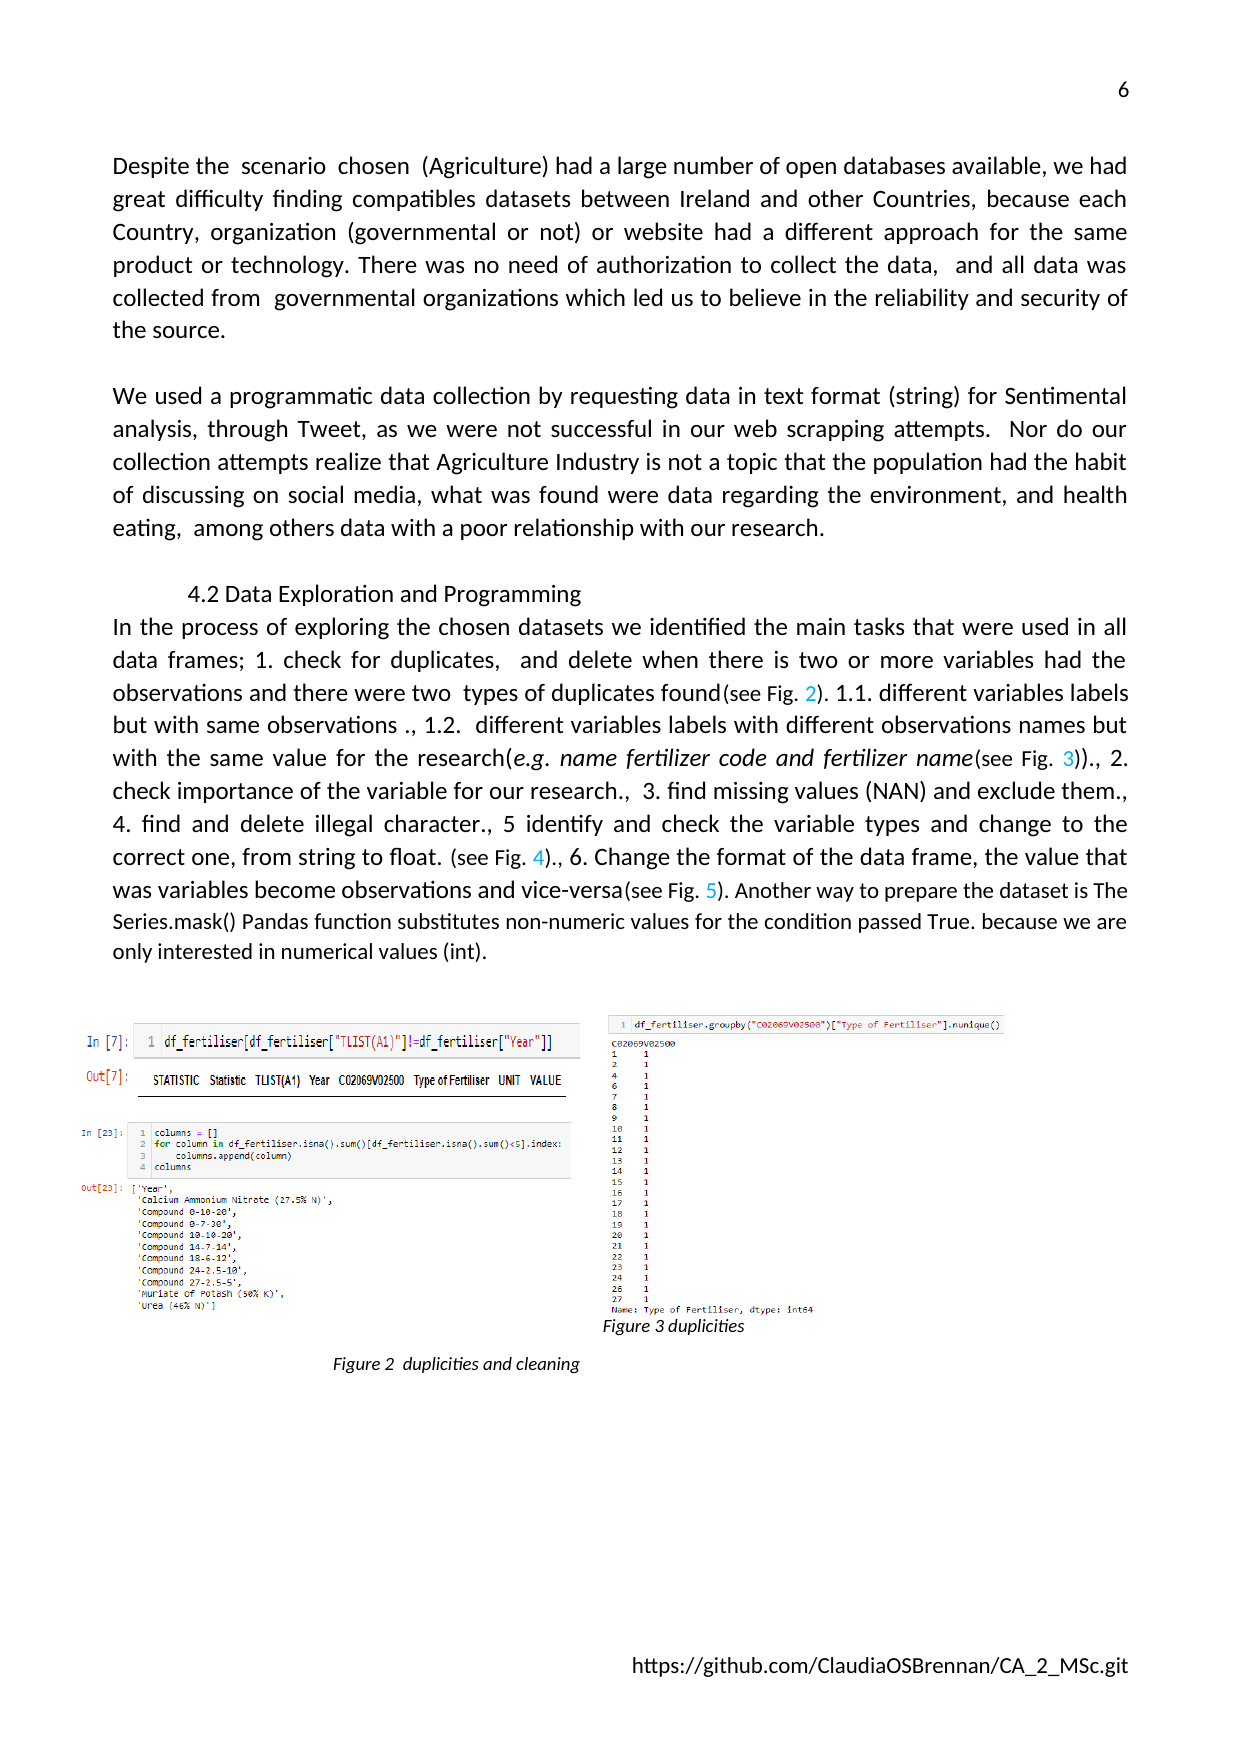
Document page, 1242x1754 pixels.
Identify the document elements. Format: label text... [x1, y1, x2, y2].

picture [602, 1014, 1005, 1315]
list 4.2 Data Exploration and Programming [112, 578, 1129, 608]
list Despite the scenario chosen (Agriculture) had a large number of open databases available, we had great difficulty finding compatibles datasets between Ireland and other Countries, because each Country, organization (governmental or not) or website had a different approach for the same product or technology. There was no need of authorization to collect the data, and all data was collected from governmental organizations which led us to believe in the reliability and security of the source. [112, 150, 1129, 345]
table_header Figure 3 duplicities [591, 1014, 1160, 1375]
list In the process of exploring the chosen datasets we identified the main tasks that were used in all data frames; 1. check for duplicates, and delete when there is two or more variables had the observations and there were two types of duplicates found(see Fig. 2). 1.1. different variables labels but with same observations ., 1.2. different variables labels with different observations names but with the same value for the research(e.g. name fertilizer code and fertilizer name(see Fig. 3))., 2. check importance of the variable for our research., 3. find missing values (NAN) and exclude them., 4. find and delete illegal character., 5 identify and check the variable types and change to the correct one, from string to float. (see Fig. 4)., 6. Change the format of the data frame, the value that was variables become observations and vice-versa(see Fig. 5). Another way to prepare the dataset is The Series.mask() Pandas function substitutes non-numeric values for the condition passed True. because we are only interested in numerical values (int). [112, 611, 1129, 965]
table_header Figure 2 duplicities and cleaning [68, 1014, 591, 1375]
picture [78, 1014, 581, 1322]
list We used a programmatic data collection by requesting data in text format (string) for Sentimental analysis, through Tweet, as we were not successful in our web scrapping attempts. Nor do our collection attempts realize that Agriculture Industry is not a topic that the population had the habit of discussing on social media, what was found were data regarding the environment, and health eating, among others data with a poor relationship with our research. [112, 380, 1129, 543]
